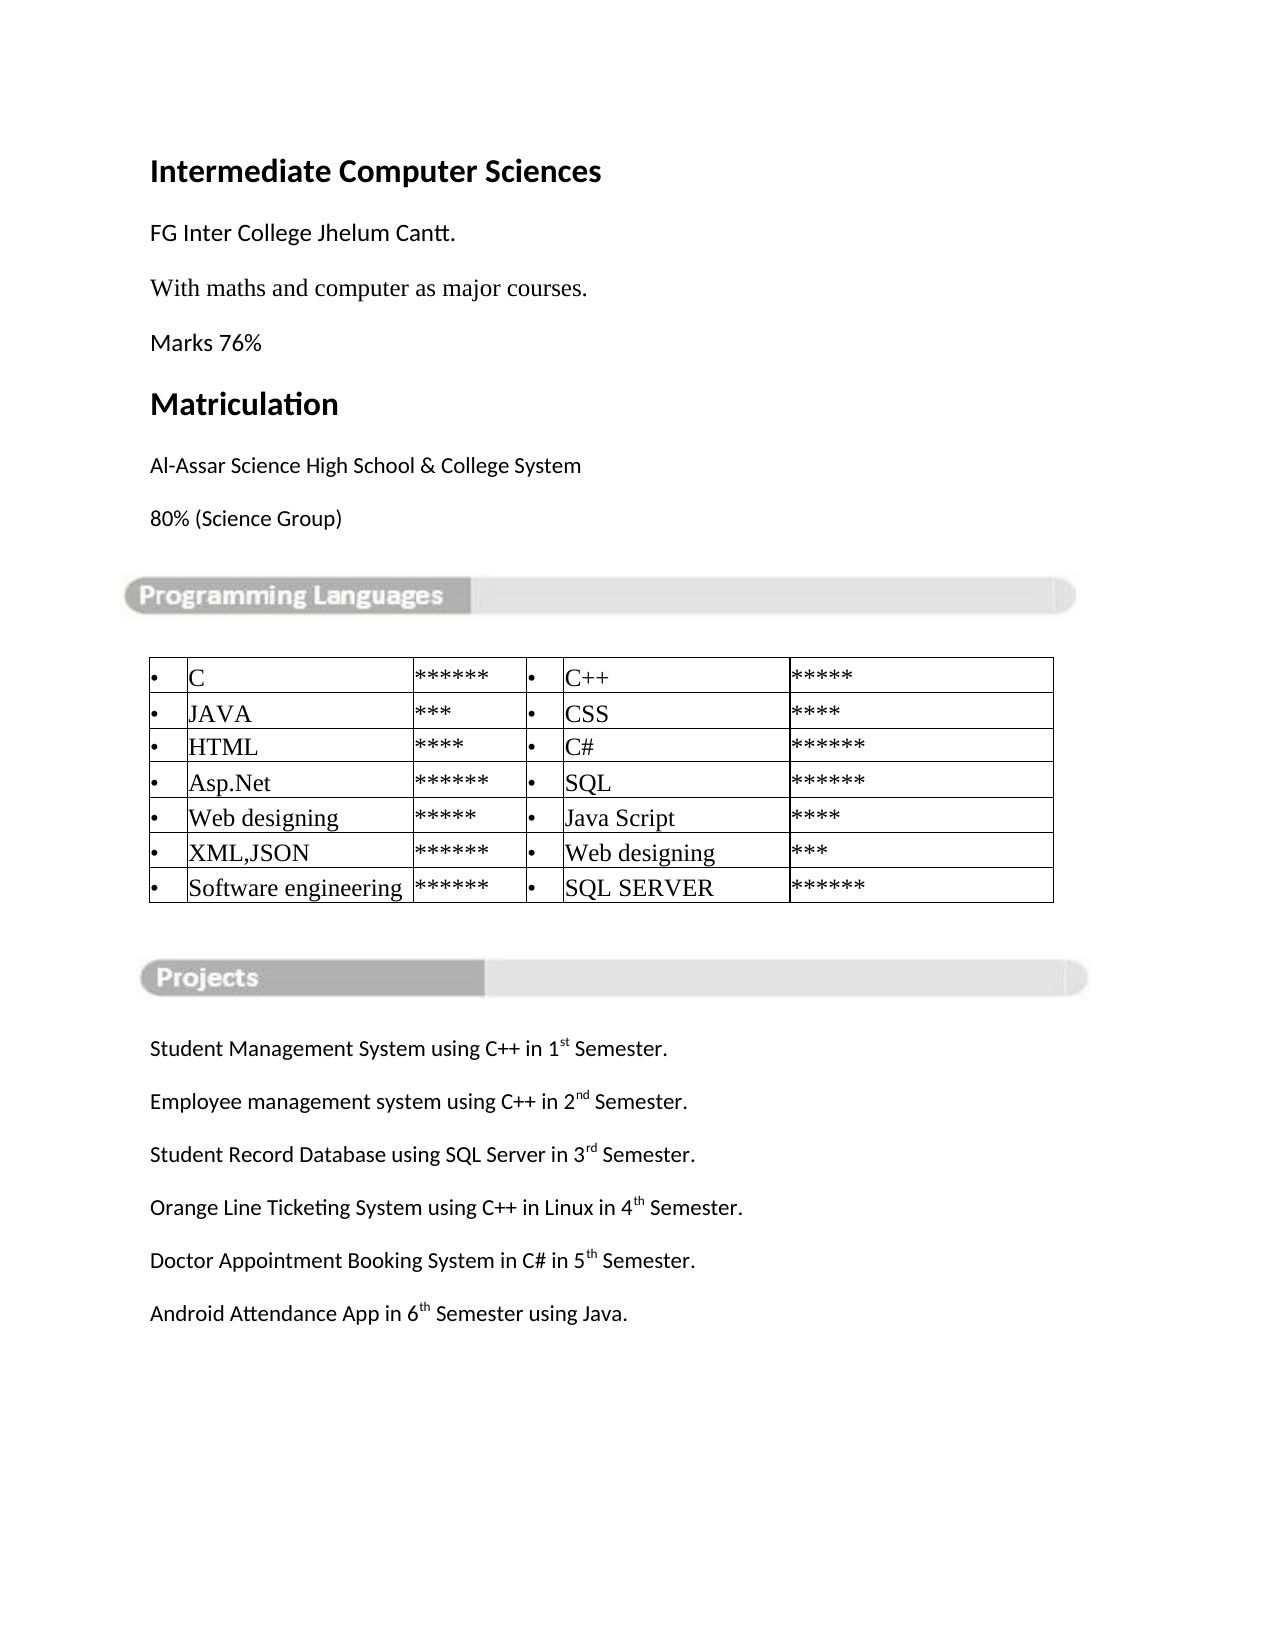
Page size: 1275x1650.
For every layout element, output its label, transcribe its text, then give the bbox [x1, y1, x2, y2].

table_cell **** [414, 729, 526, 761]
table_cell • [150, 693, 187, 727]
table_cell ****** [791, 729, 1053, 761]
text Marks 76% [150, 327, 1125, 358]
text Intermediate Computer Sciences [150, 150, 1125, 191]
table_header • [527, 658, 563, 692]
text Doctor Appointment Booking System in C# in 5th Semester. [150, 1246, 1125, 1274]
table_cell • [150, 798, 187, 832]
table_header ****** [414, 658, 526, 692]
table_header C [188, 658, 413, 692]
picture [135, 956, 1091, 999]
table_cell • [150, 868, 187, 902]
table_cell SQL SERVER [564, 868, 789, 902]
table_cell Software engineering [188, 868, 413, 902]
table_cell SQL [564, 762, 789, 797]
table_cell ****** [414, 868, 526, 902]
table_cell XML,JSON [188, 833, 413, 867]
table_cell JAVA [188, 693, 413, 727]
table_cell • [150, 729, 187, 761]
table_cell • [527, 729, 563, 761]
table_cell *** [414, 693, 526, 727]
table_cell • [527, 762, 563, 797]
table_cell • [527, 833, 563, 867]
table_cell **** [791, 798, 1053, 832]
table_cell ****** [791, 868, 1053, 902]
table_cell Web designing [188, 798, 413, 832]
table_cell • [527, 798, 563, 832]
table_cell C# [564, 729, 789, 761]
text Student Record Database using SQL Server in 3rd Semester. [150, 1140, 1125, 1168]
text Matriculation [150, 383, 1125, 424]
table_cell • [150, 762, 187, 797]
text With maths and computer as major courses. [150, 273, 1125, 302]
table_cell ****** [791, 762, 1053, 797]
table_cell • [527, 868, 563, 902]
table_cell • [150, 833, 187, 867]
text Al-Assar Science High School & College System [150, 451, 1125, 479]
table_cell ****** [414, 762, 526, 797]
table_cell ***** [414, 798, 526, 832]
table_header ***** [791, 658, 1053, 692]
table_cell Java Script [564, 798, 789, 832]
table_header C++ [564, 658, 789, 692]
picture [119, 572, 1081, 620]
table_cell HTML [188, 729, 413, 761]
text Student Management System using C++ in 1st Semester. [150, 1034, 1125, 1062]
table_cell ****** [414, 833, 526, 867]
text FG Inter College Jhelum Cantt. [150, 218, 1125, 248]
text Orange Line Ticketing System using C++ in Linux in 4th Semester. [150, 1193, 1125, 1221]
table_cell Web designing [564, 833, 789, 867]
text 80% (Science Group) [150, 504, 1125, 532]
table_cell • [527, 693, 563, 727]
text Android Attendance App in 6th Semester using Java. [150, 1299, 1125, 1327]
table_cell CSS [564, 693, 789, 727]
table_header • [150, 658, 187, 692]
table_cell *** [791, 833, 1053, 867]
text Employee management system using C++ in 2nd Semester. [150, 1087, 1125, 1115]
table_cell **** [791, 693, 1053, 727]
table_cell Asp.Net [188, 762, 413, 797]
